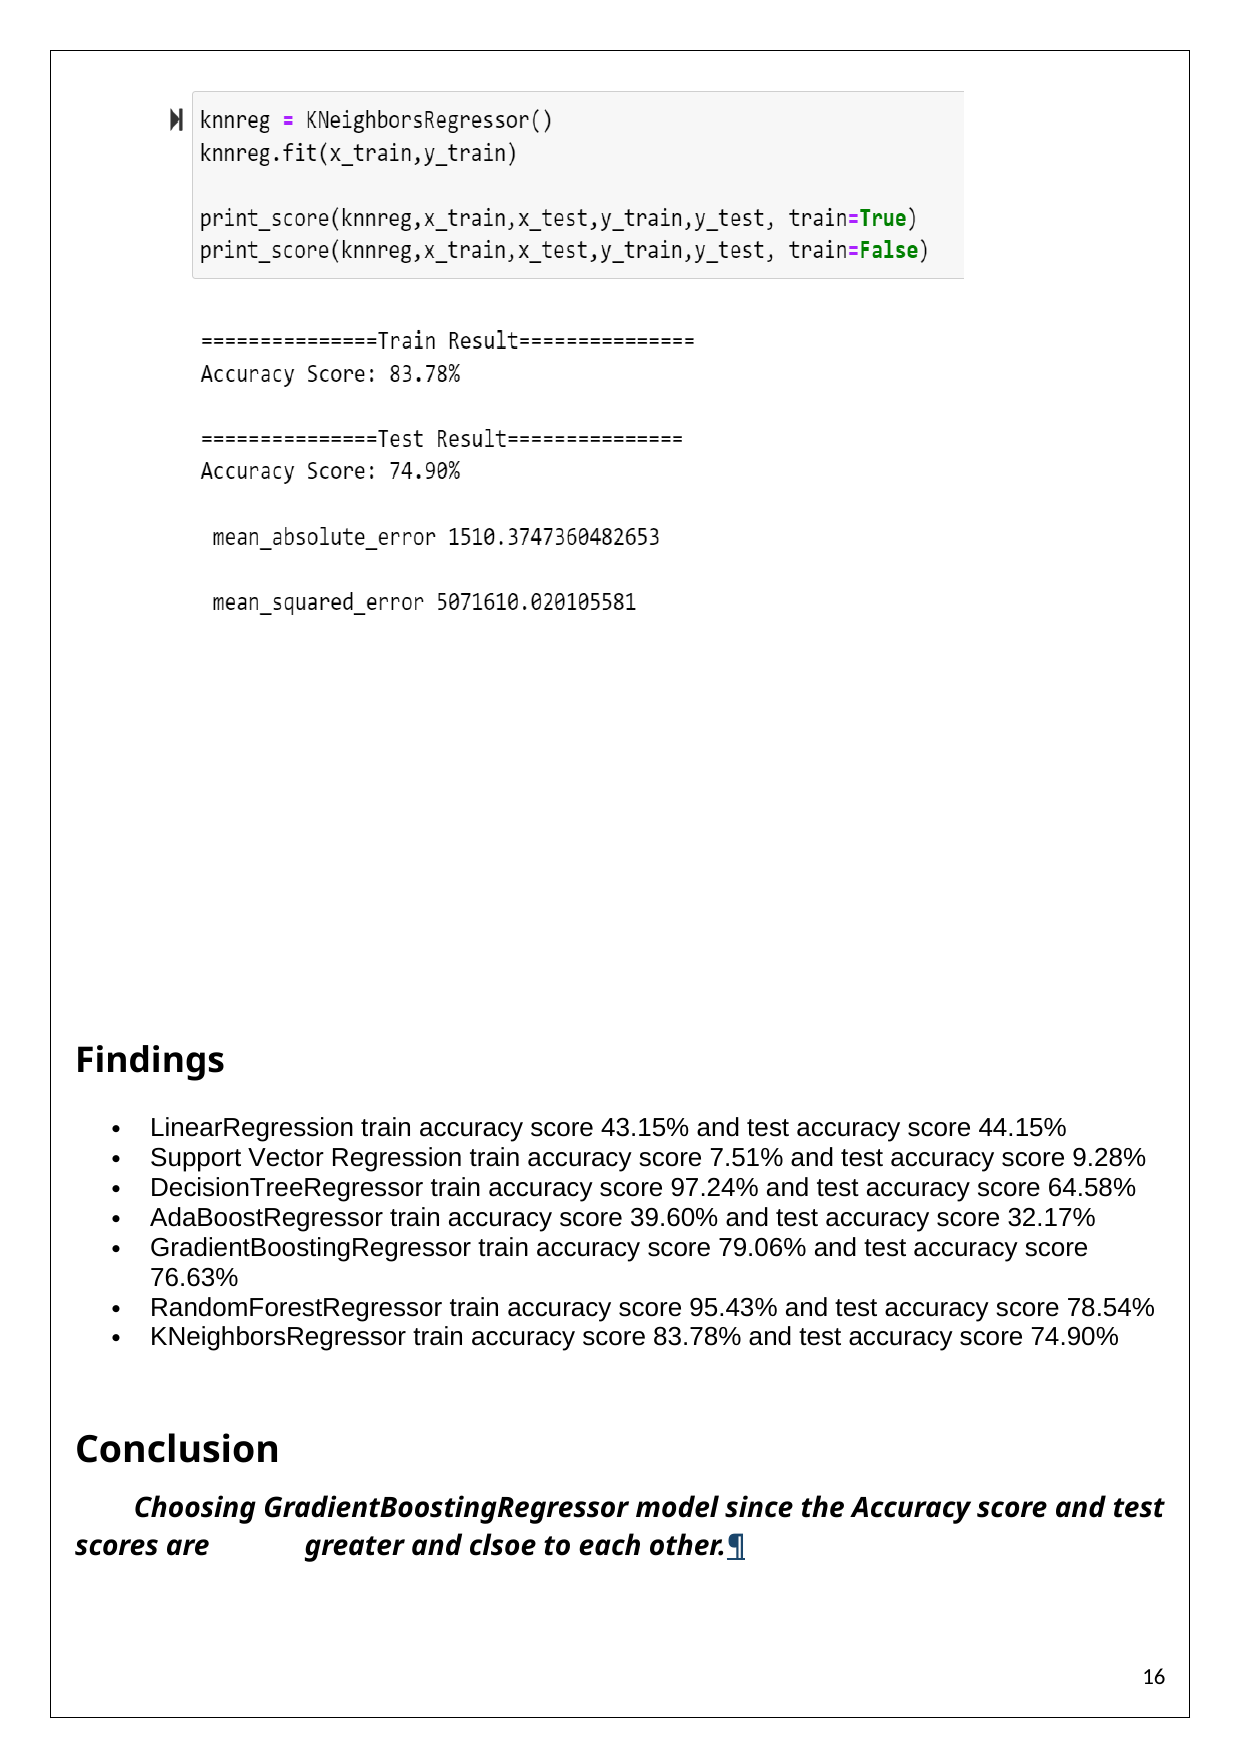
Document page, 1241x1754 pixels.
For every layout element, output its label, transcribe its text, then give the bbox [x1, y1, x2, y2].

picture [150, 75, 964, 621]
subtitle Conclusion [75, 1422, 1165, 1473]
list DecisionTreeRegressor train accuracy score 97.24% and test accuracy score 64.58% [112, 1172, 1165, 1202]
list GradientBoostingRegressor train accuracy score 79.06% and test accuracy score 76.63% [112, 1232, 1165, 1292]
list AdaBoostRegressor train accuracy score 39.60% and test accuracy score 32.17% [112, 1202, 1165, 1232]
text Findings [75, 1035, 1165, 1083]
list LinearRegression train accuracy score 43.15% and test accuracy score 44.15% [112, 1112, 1165, 1142]
subtitle Choosing GradientBoostingRegressor model since the Accuracy score and test scores are greater and clsoe to each other.¶ [75, 1487, 1165, 1563]
list RandomForestRegressor train accuracy score 95.43% and test accuracy score 78.54% [112, 1292, 1165, 1321]
list Support Vector Regression train accuracy score 7.51% and test accuracy score 9.28% [112, 1142, 1165, 1172]
list KNeighborsRegressor train accuracy score 83.78% and test accuracy score 74.90% [112, 1321, 1165, 1351]
